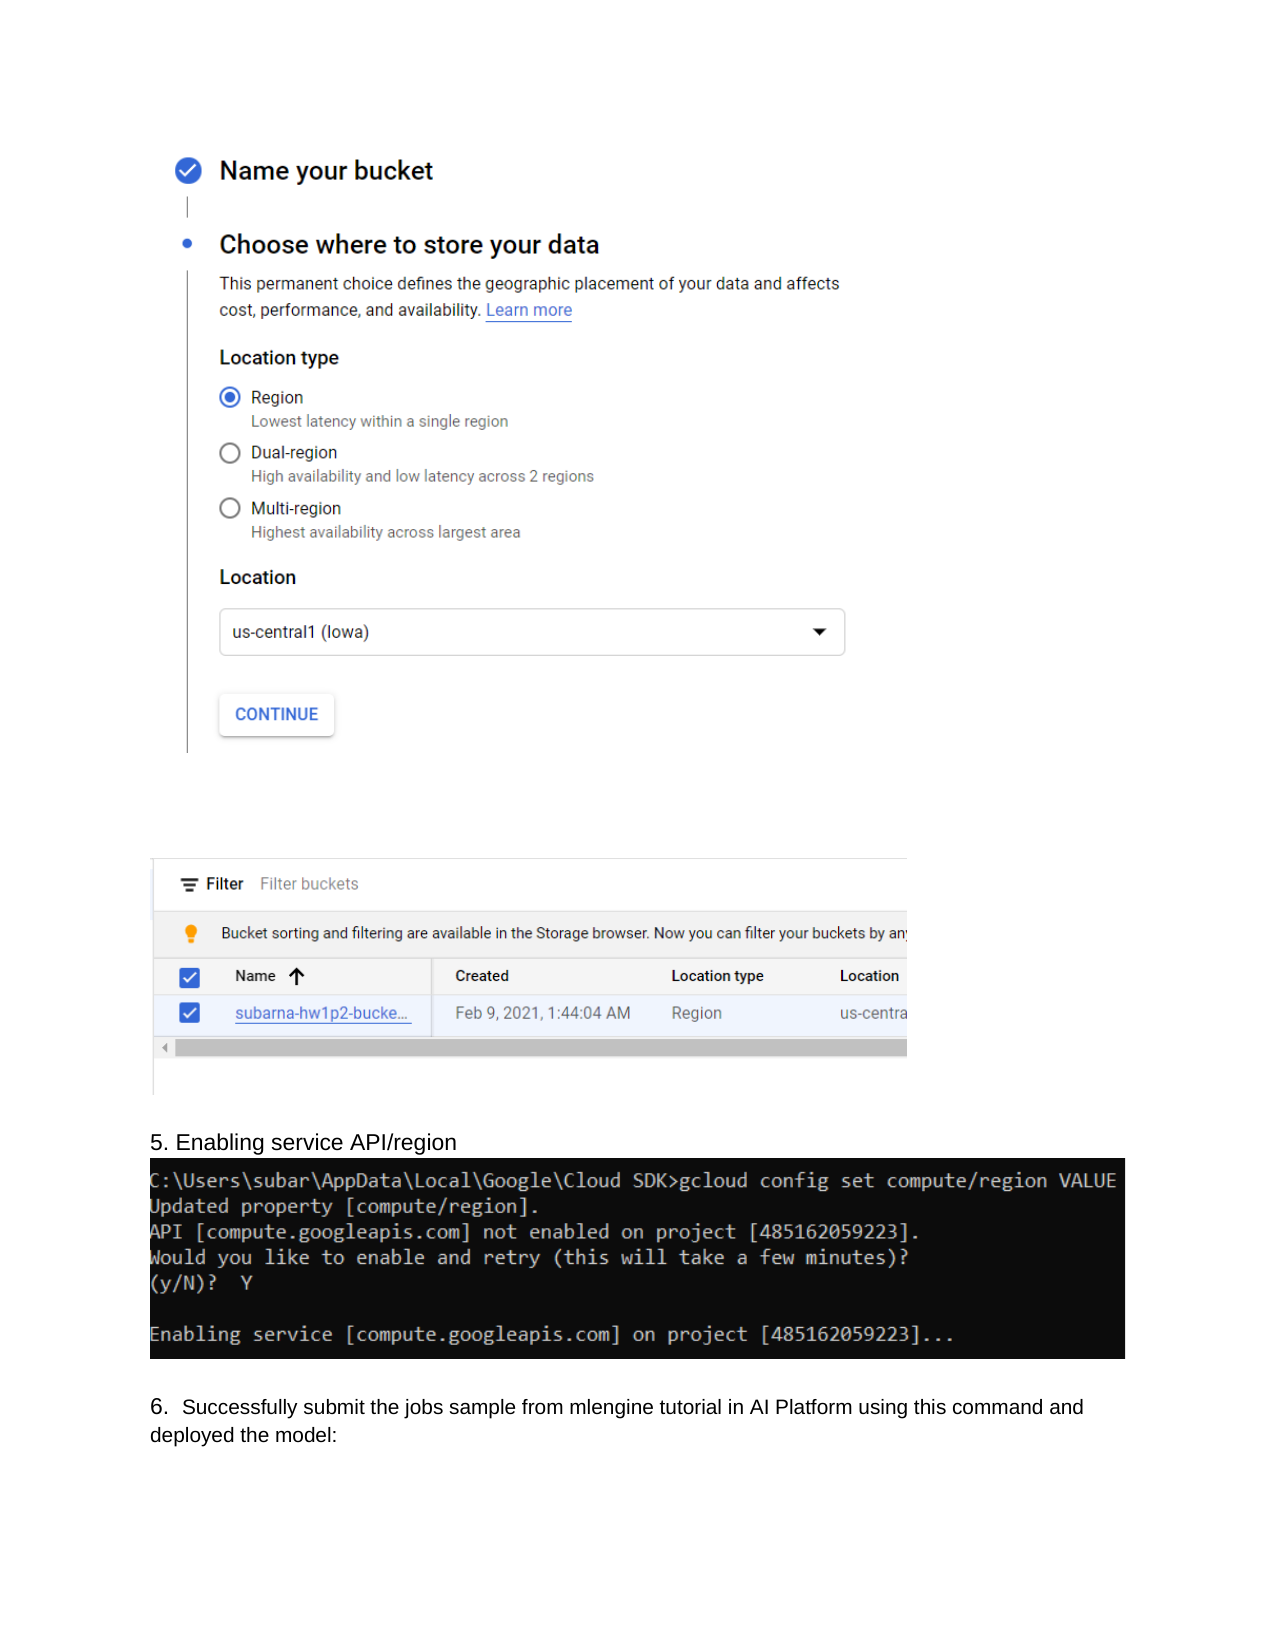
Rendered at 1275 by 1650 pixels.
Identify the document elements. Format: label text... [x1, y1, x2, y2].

picture [150, 858, 907, 1095]
picture [150, 150, 898, 753]
text 6. Successfully submit the jobs sample from mlengine tutorial in AI Platform using this command and deployed the model: [150, 1393, 1125, 1447]
text 5. Enabling service API/region [150, 1129, 1125, 1155]
picture [150, 1158, 1125, 1359]
